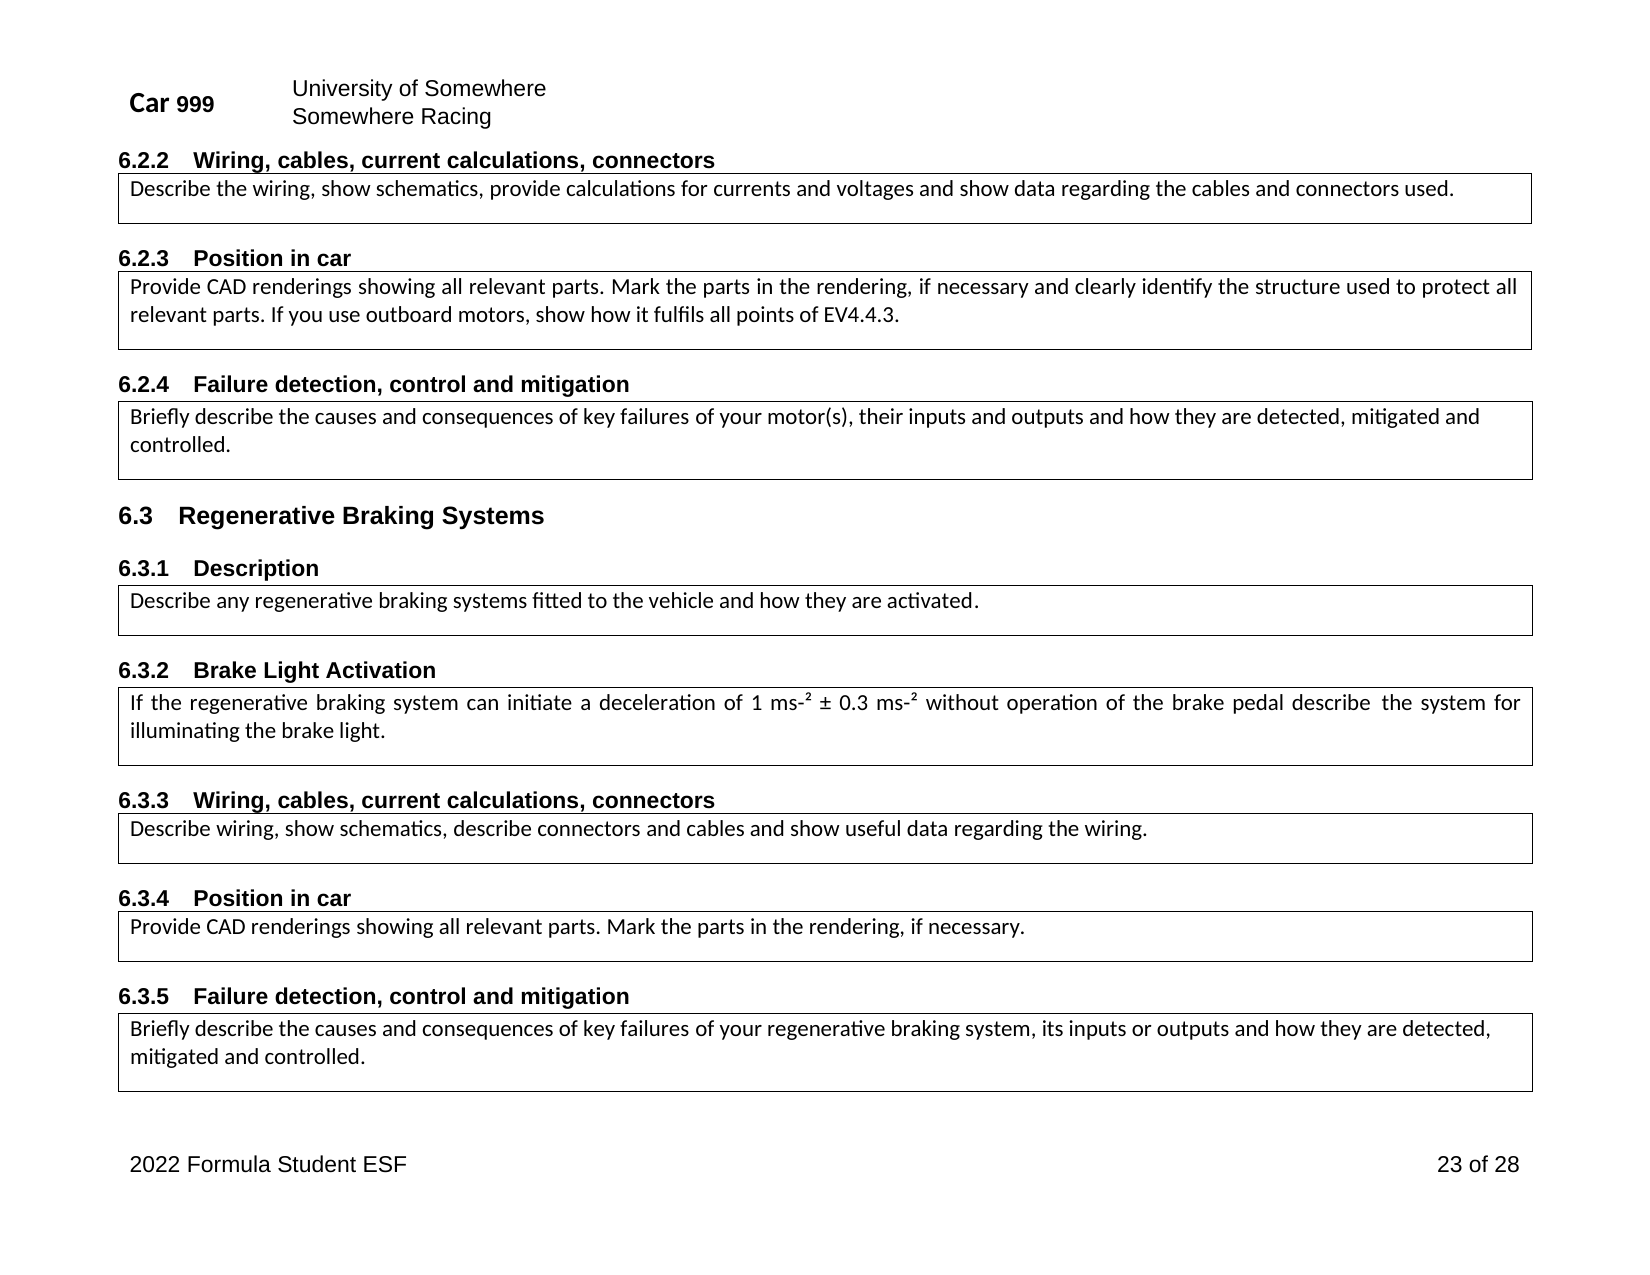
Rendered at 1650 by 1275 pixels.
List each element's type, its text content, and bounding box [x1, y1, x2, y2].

table_header Describe any regenerative braking systems fitted to the vehicle and how they are activated. [119, 586, 1532, 635]
subtitle Wiring, cables, current calculations, connectors [118, 147, 1532, 173]
table_header Describe the wiring, show schematics, provide calculations for currents and voltages and show data regarding the cables and connectors used. [119, 174, 1531, 223]
subtitle Position in car [118, 885, 1532, 911]
table_header If the regenerative braking system can initiate a deceleration of 1 ms-² ± 0.3 ms-² without operation of the brake pedal describe the system for illuminating the brake light. [119, 688, 1532, 765]
subtitle Failure detection, control and mitigation [118, 371, 1532, 397]
subtitle Position in car [118, 245, 1532, 271]
subtitle Wiring, cables, current calculations, connectors [118, 787, 1532, 813]
table_header Provide CAD renderings showing all relevant parts. Mark the parts in the rendering, if necessary. [119, 912, 1532, 961]
table_header Briefly describe the causes and consequences of key failures of your motor(s), their inputs and outputs and how they are detected, mitigated and controlled. [119, 402, 1532, 479]
subtitle Brake Light Activation [118, 657, 1532, 683]
subtitle Failure detection, control and mitigation [118, 983, 1532, 1009]
table_header Briefly describe the causes and consequences of key failures of your regenerative braking system, its inputs or outputs and how they are detected, mitigated and controlled. [119, 1014, 1532, 1091]
table_header Describe wiring, show schematics, describe connectors and cables and show useful data regarding the wiring. [119, 814, 1532, 863]
subtitle Description [118, 555, 1532, 581]
table_header Provide CAD renderings showing all relevant parts. Mark the parts in the rendering, if necessary and clearly identify the structure used to protect all relevant parts. If you use outboard motors, show how it fulfils all points of EV4.4.3. [119, 272, 1531, 349]
subtitle Regenerative Braking Systems [118, 501, 1532, 529]
